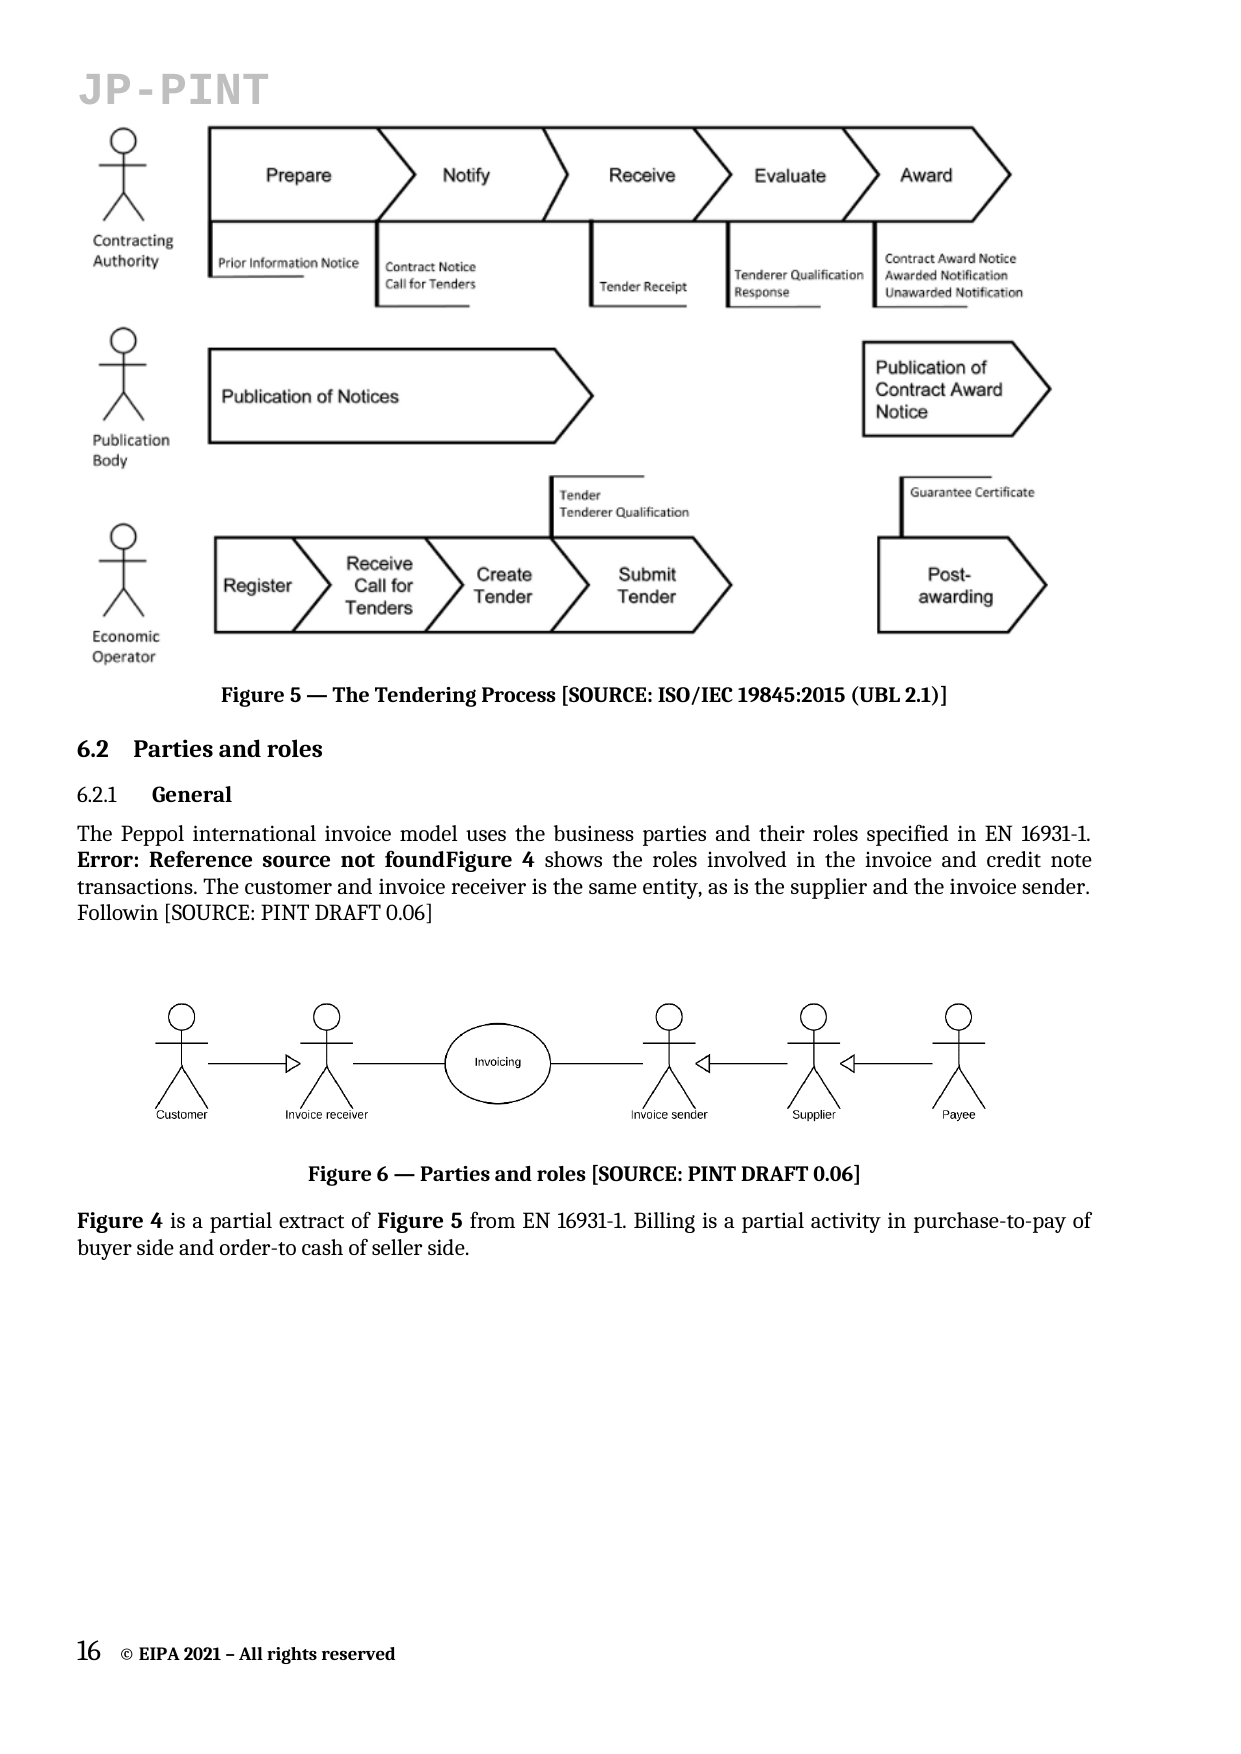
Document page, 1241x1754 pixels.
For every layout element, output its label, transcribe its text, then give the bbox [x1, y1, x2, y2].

picture [76, 121, 1064, 670]
subtitle General [77, 782, 1092, 808]
text Figure 6 — Parties and roles [SOURCE: PINT DRAFT 0.06] [77, 1162, 1092, 1187]
text Figure 5 — The Tendering Process [SOURCE: ISO/IEC 19845:2015 (UBL 2.1)] [77, 682, 1092, 707]
subtitle Parties and roles [77, 734, 1092, 763]
picture [76, 977, 1064, 1150]
